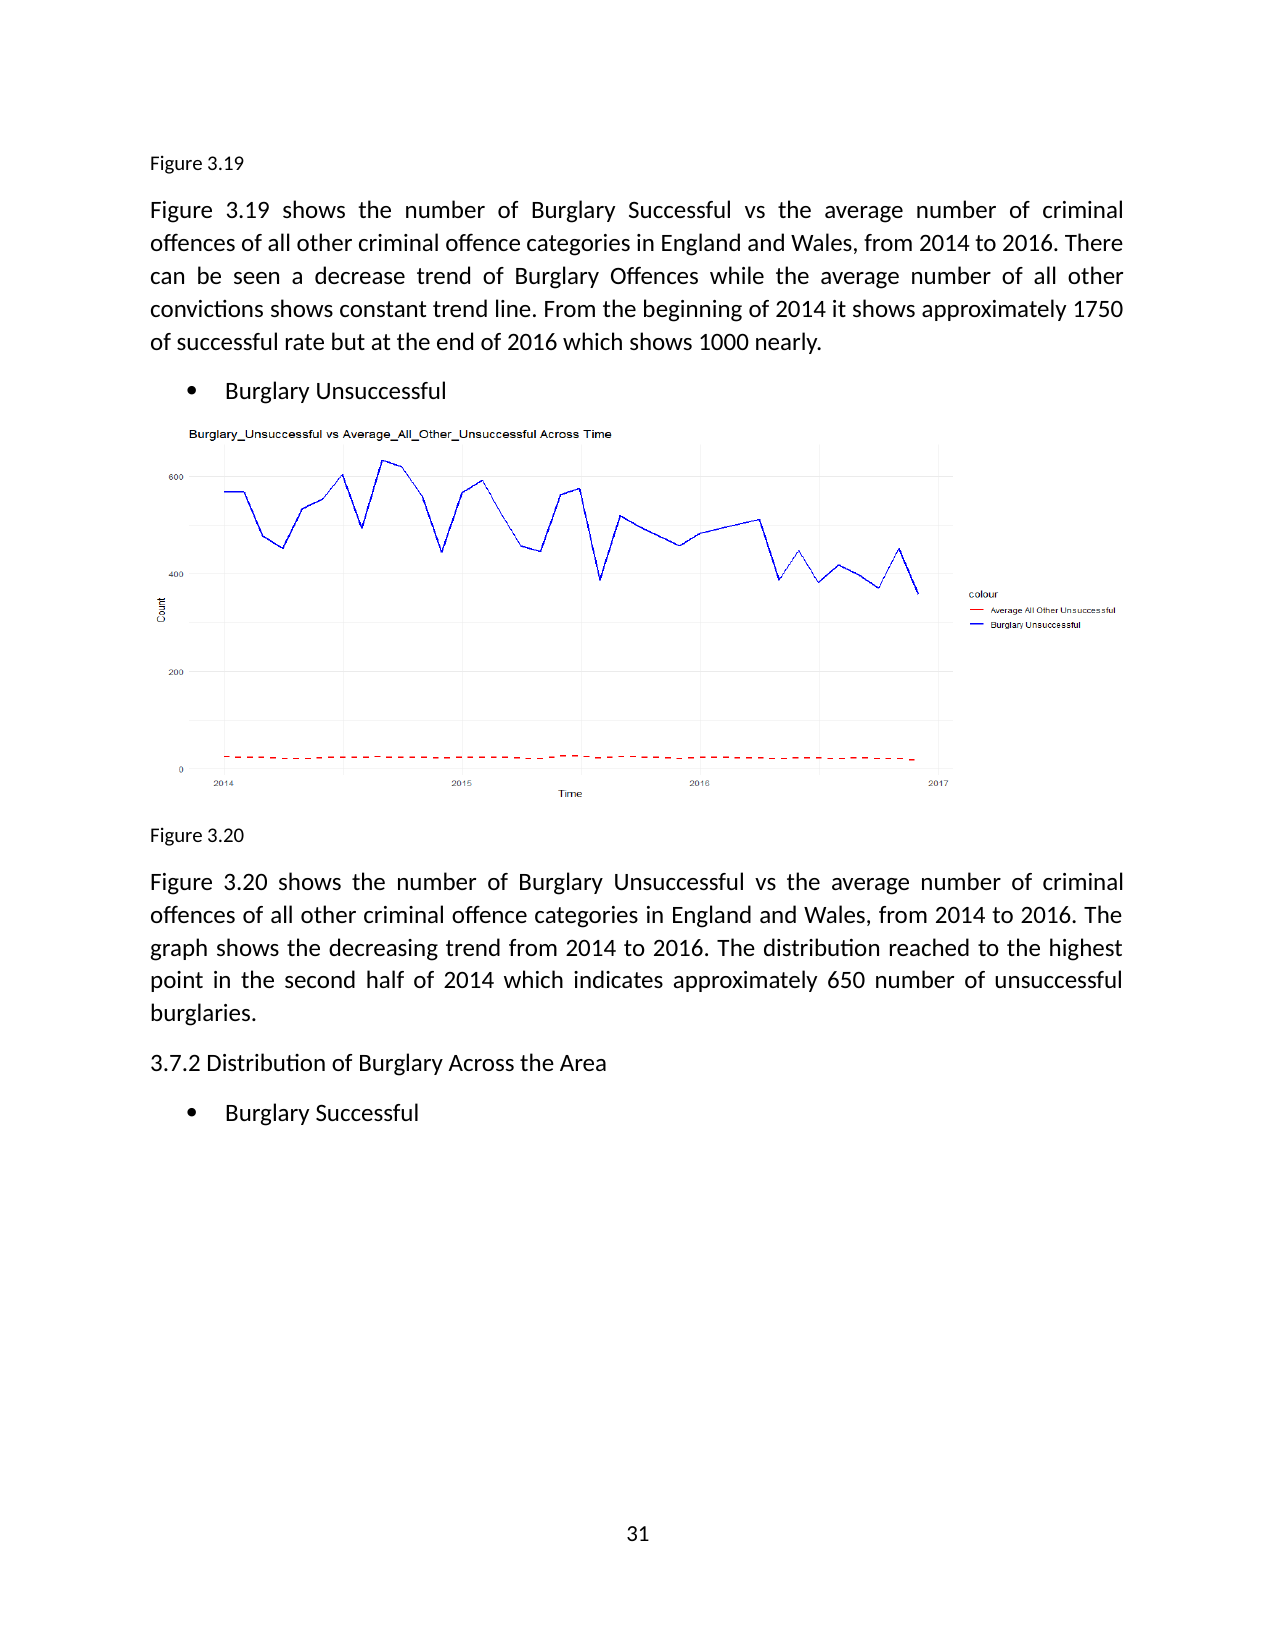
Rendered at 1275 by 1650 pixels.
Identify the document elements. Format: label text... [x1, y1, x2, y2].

text Figure 3.19 shows the number of Burglary Successful vs the average number of criminal offences of all other criminal offence categories in England and Wales, from 2014 to 2016. There can be seen a decrease trend of Burglary Offences while the average number of all other convictions shows constant trend line. From the beginning of 2014 it shows approximately 1750 of successful rate but at the end of 2016 which shows 1000 nearly. [150, 194, 1125, 356]
text 3.7.2 Distribution of Burglary Across the Area [150, 1047, 1125, 1078]
list Burglary Unsuccessful [187, 375, 1125, 406]
text Figure 3.19 [150, 150, 1125, 175]
text Figure 3.20 [150, 822, 1125, 847]
picture [150, 425, 1125, 803]
text Figure 3.20 shows the number of Burglary Unsuccessful vs the average number of criminal offences of all other criminal offence categories in England and Wales, from 2014 to 2016. The graph shows the decreasing trend from 2014 to 2016. The distribution reached to the highest point in the second half of 2014 which indicates approximately 650 number of unsuccessful burglaries. [150, 866, 1125, 1028]
list Burglary Successful [187, 1097, 1125, 1127]
